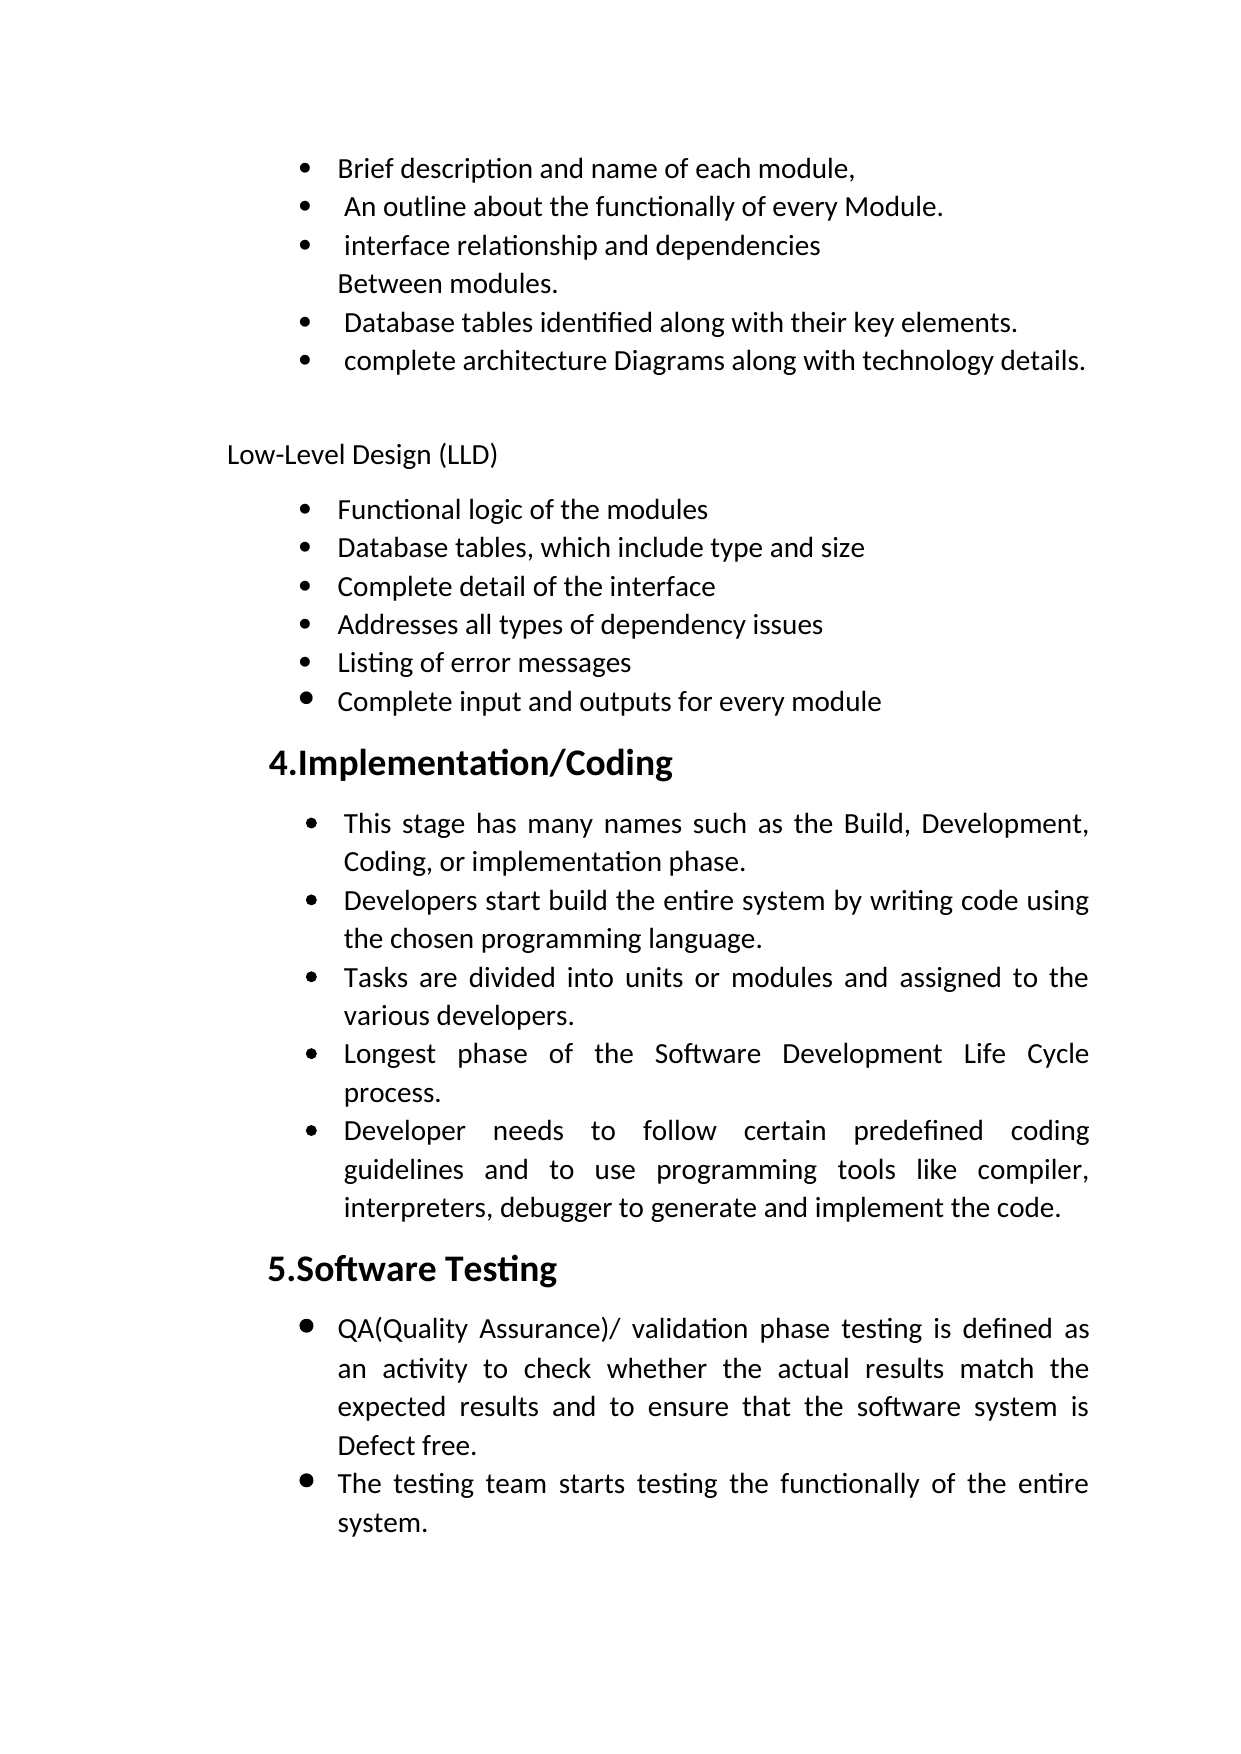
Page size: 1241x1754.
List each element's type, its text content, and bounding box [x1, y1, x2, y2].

text Low-Level Design (LLD) [187, 436, 1090, 471]
list interface relationship and dependencies Between modules. [300, 227, 1090, 301]
list Brief description and name of each module, [300, 150, 1090, 186]
list Complete input and outputs for every module [300, 683, 1090, 719]
text 4.Implementation/Coding [150, 739, 1090, 785]
list Functional logic of the modules [300, 491, 1090, 526]
list The testing team starts testing the functionally of the entire system. [300, 1465, 1090, 1540]
list Database tables, which include type and size [300, 529, 1090, 565]
text 5.Software Testing [150, 1244, 1090, 1290]
list Developer needs to follow certain predefined coding guidelines and to use programming tools like compiler, interpreters, debugger to generate and implement the code. [306, 1112, 1090, 1225]
list complete architecture Diagrams along with technology details. [300, 342, 1090, 378]
list Developers start build the entire system by writing code using the chosen programming language. [306, 882, 1090, 956]
list An outline about the functionally of every Module. [300, 188, 1090, 224]
list Complete detail of the interface [300, 568, 1090, 603]
list This stage has many names such as the Build, Development, Coding, or implementation phase. [306, 805, 1090, 879]
list Addresses all types of dependency issues [300, 606, 1090, 642]
list Longest phase of the Software Development Life Cycle process. [306, 1036, 1090, 1110]
list Database tables identified along with their key elements. [300, 304, 1090, 339]
list Listing of error messages [300, 644, 1090, 680]
list QA(Quality Assurance)/ validation phase testing is defined as an activity to check whether the actual results match the expected results and to ensure that the software system is Defect free. [300, 1311, 1090, 1462]
list Tasks are divided into units or modules and assigned to the various developers. [306, 959, 1090, 1033]
